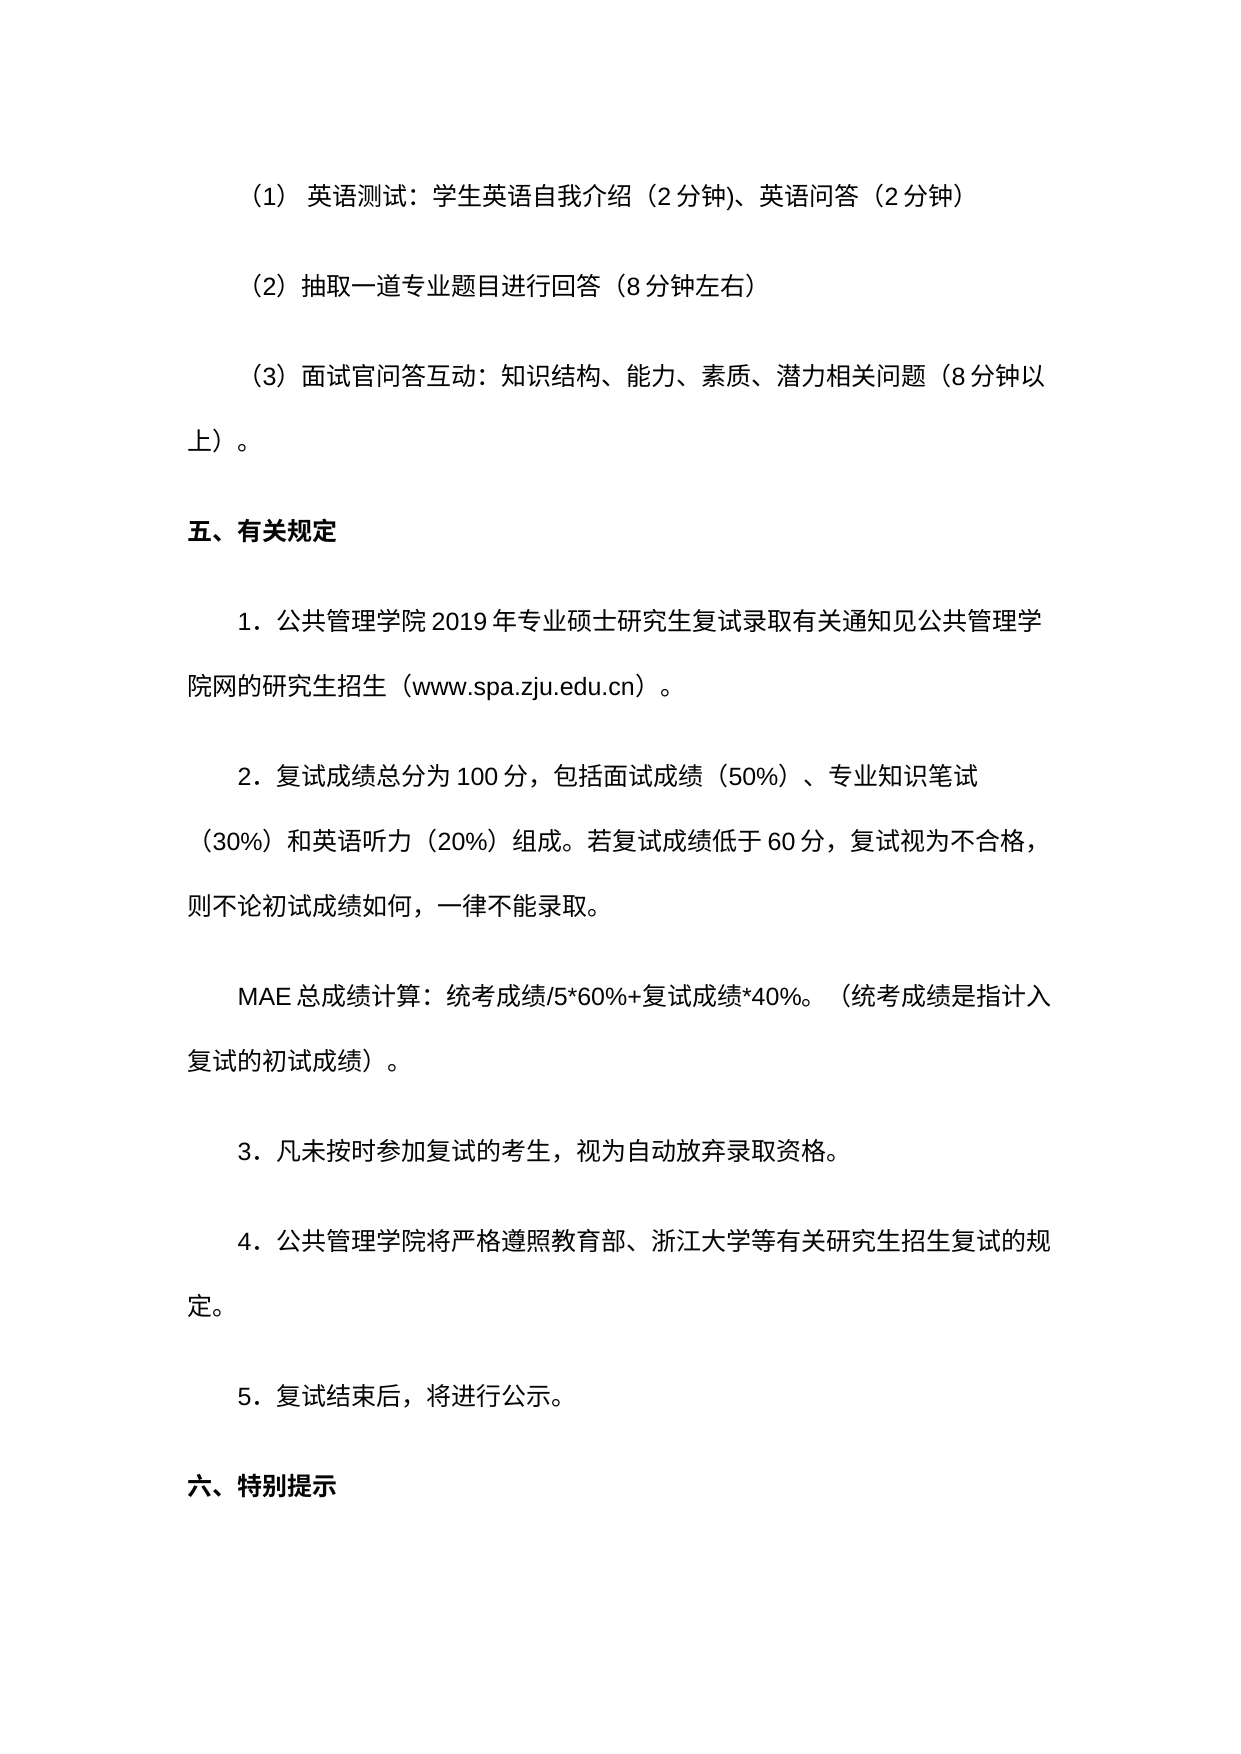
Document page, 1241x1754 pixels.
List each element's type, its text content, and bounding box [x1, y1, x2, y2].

text （2）抽取一道专业题目进行回答（8分钟左右） [187, 252, 1053, 317]
text 5．复试结束后，将进行公示。 [187, 1362, 1053, 1427]
text 3．凡未按时参加复试的考生，视为自动放弃录取资格。 [187, 1117, 1053, 1182]
text （1） 英语测试：学生英语自我介绍（2分钟)、英语问答（2分钟） [187, 162, 1053, 227]
text 2．复试成绩总分为100分，包括面试成绩（50%）、专业知识笔试（30%）和英语听力（20%）组成。若复试成绩低于60分，复试视为不合格，则不论初试成绩如何，一律不能录取。 [187, 742, 1053, 937]
text （3）面试官问答互动：知识结构、能力、素质、潜力相关问题（8分钟以上）。 [187, 342, 1053, 472]
text 4．公共管理学院将严格遵照教育部、浙江大学等有关研究生招生复试的规定。 [187, 1207, 1053, 1337]
text 1．公共管理学院2019年专业硕士研究生复试录取有关通知见公共管理学院网的研究生招生（www.spa.zju.edu.cn）。 [187, 587, 1053, 717]
text 五、有关规定 [187, 497, 1053, 562]
text MAE总成绩计算：统考成绩/5*60%+复试成绩*40%。（统考成绩是指计入复试的初试成绩）。 [187, 962, 1053, 1092]
text 六、特别提示 [187, 1452, 1053, 1517]
